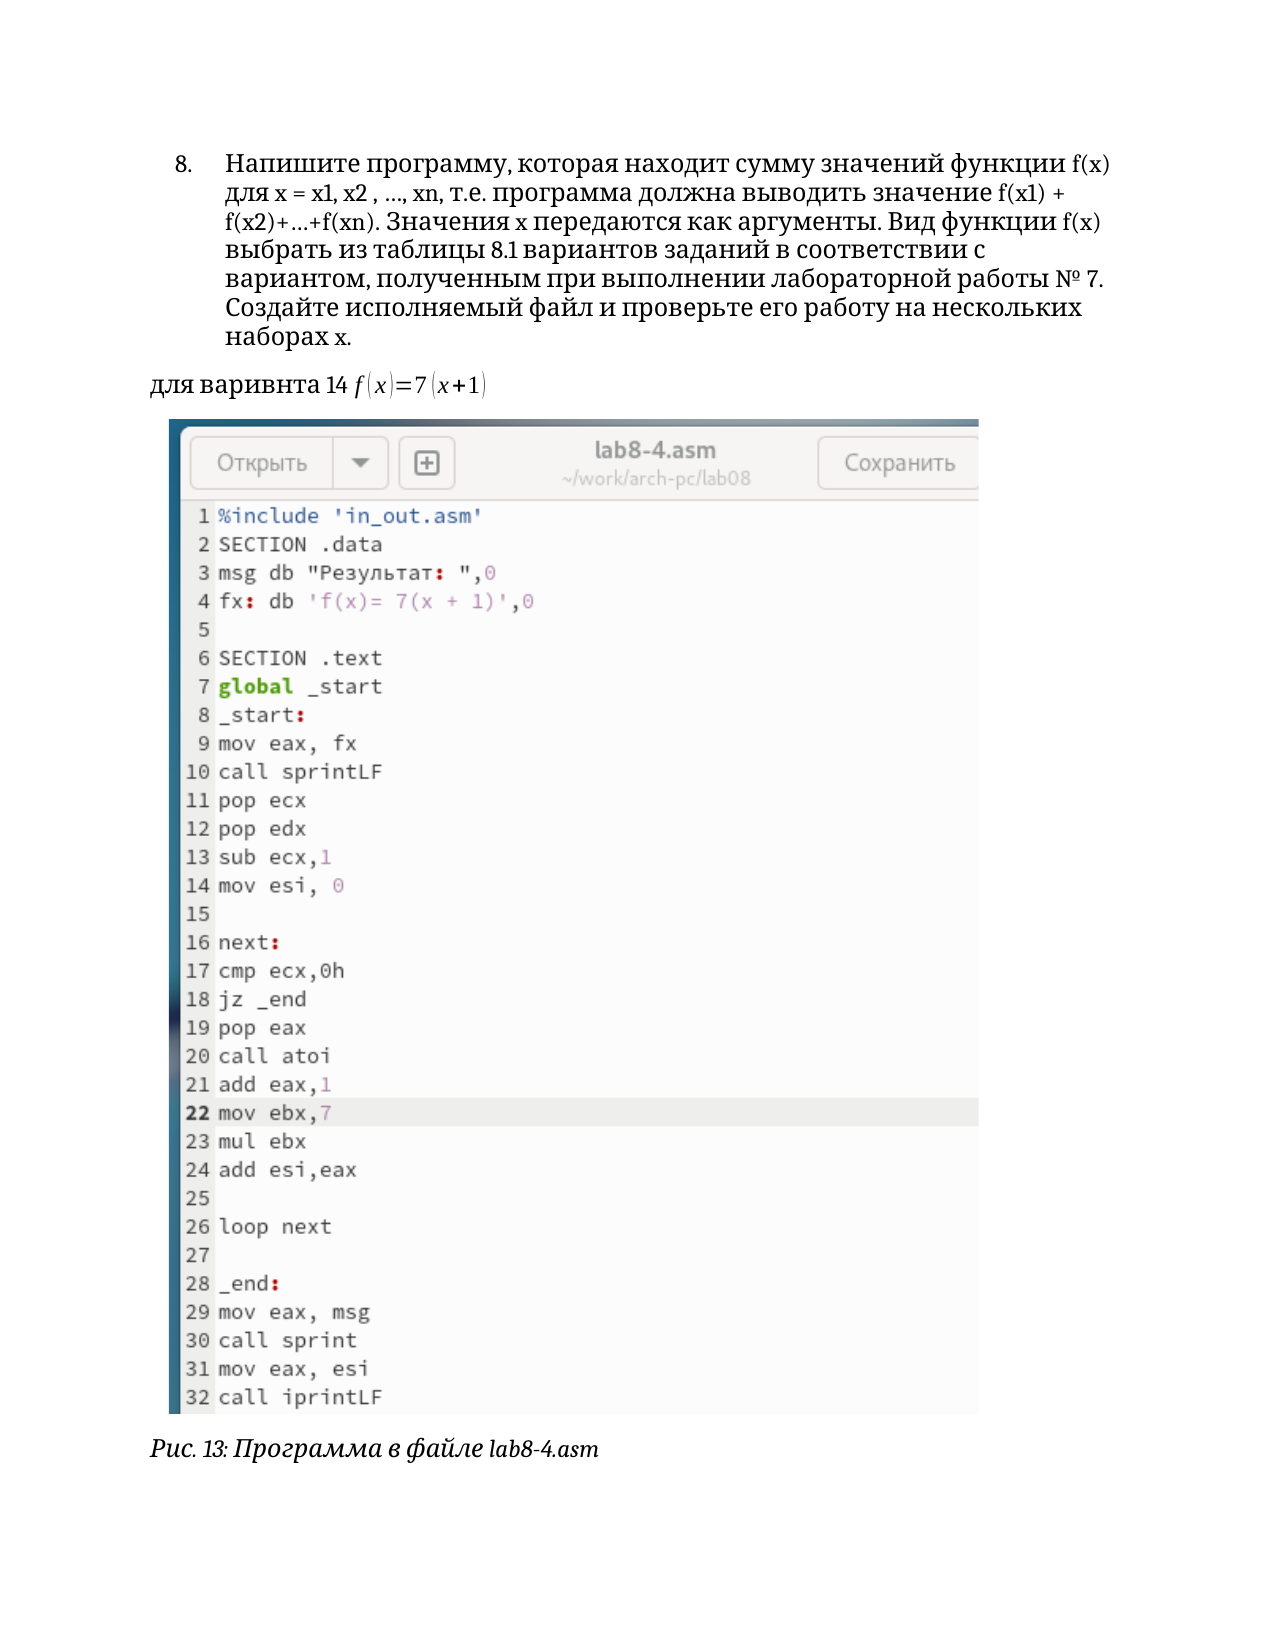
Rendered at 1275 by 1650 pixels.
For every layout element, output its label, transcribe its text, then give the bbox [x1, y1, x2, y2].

text для варивнта 14 [150, 370, 1125, 401]
picture [168, 419, 979, 1414]
text Рис. 13: Программа в файле lab8-4.asm [150, 1435, 1125, 1464]
list Напишите программу, которая находит сумму значений функции f(x) для x = x1, x2 , …, xn, т.е. программа должна выводить значение f(x1) + f(x2)+…+f(xn). Значения x передаются как аргументы. Вид функции f(x) выбрать из таблицы 8.1 вариантов заданий в соответствии с вариантом, полученным при выполнении лабораторной работы № 7. Создайте исполняемый файл и проверьте его работу на нескольких наборах x. [175, 150, 1125, 351]
